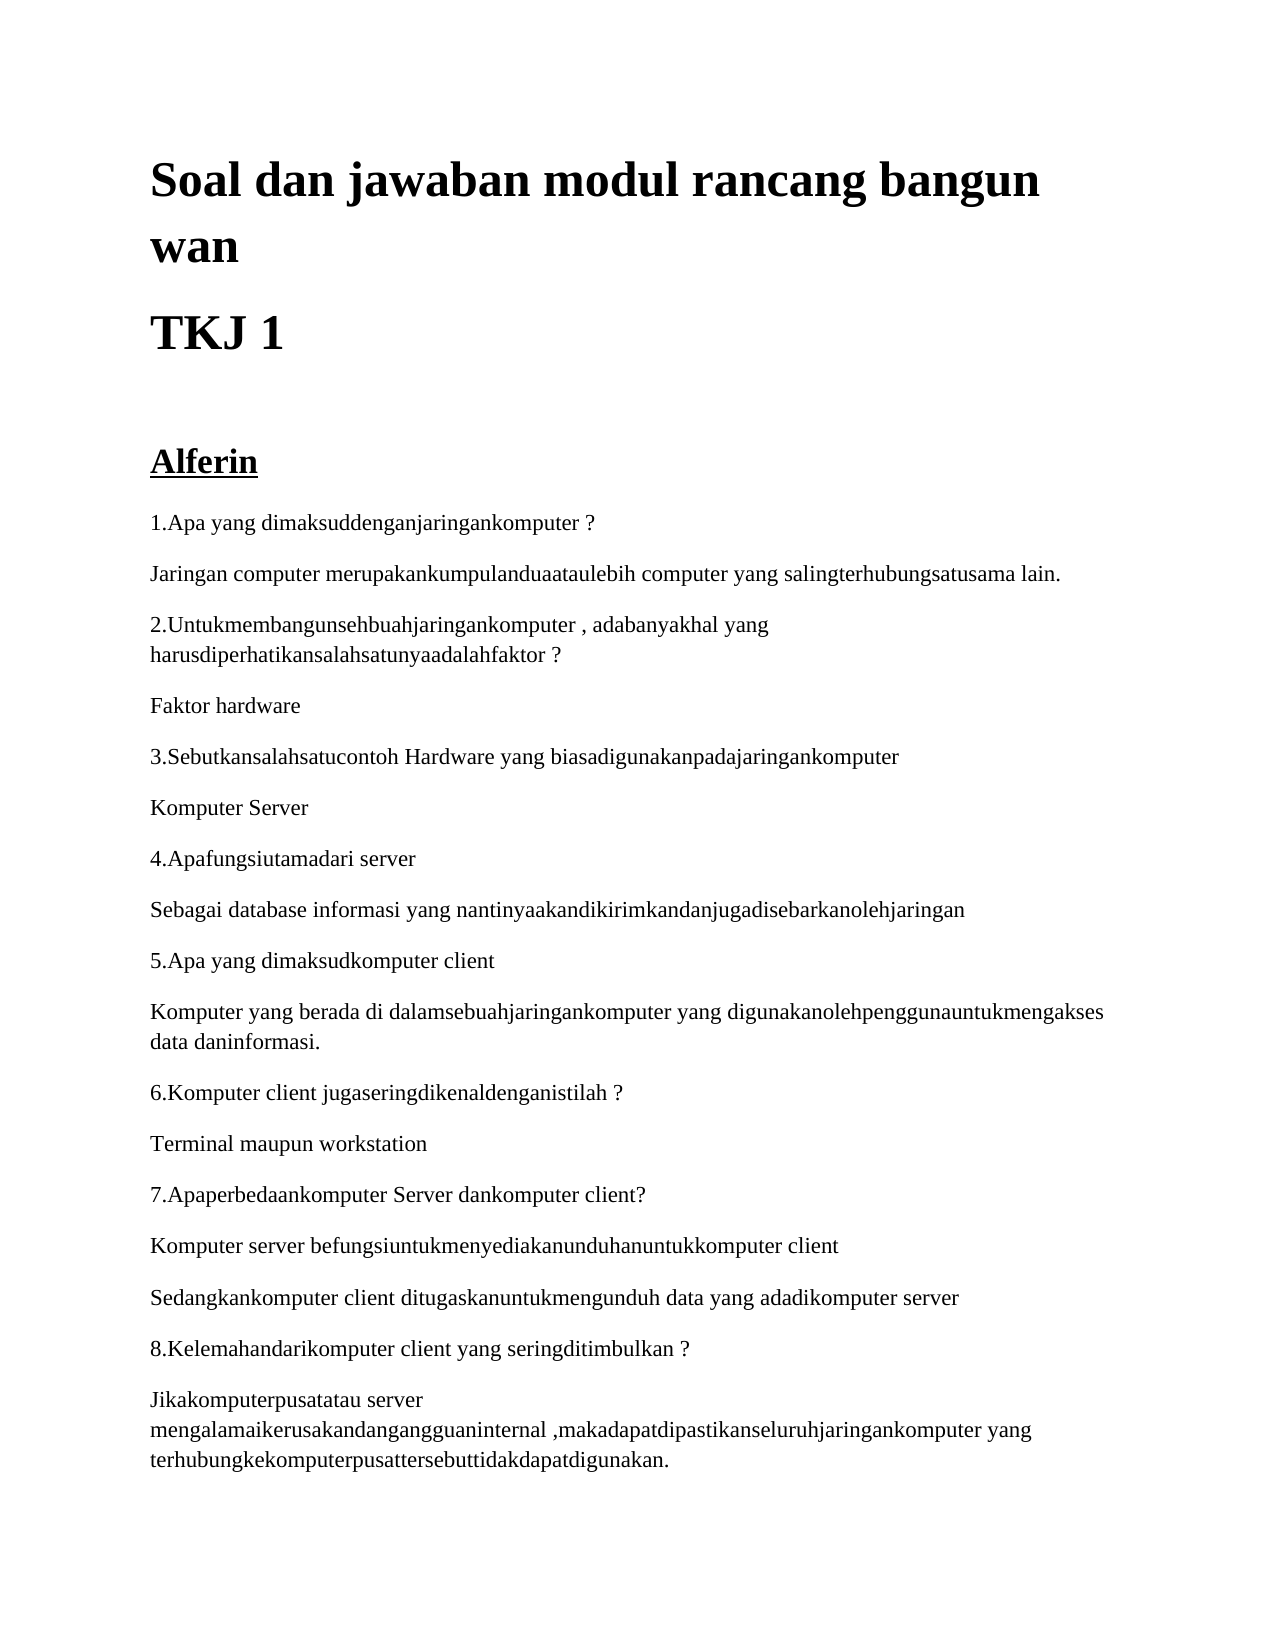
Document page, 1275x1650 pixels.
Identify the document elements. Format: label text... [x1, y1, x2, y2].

text Komputer server befungsiuntukmenyediakanunduhanuntukkomputer client [150, 1232, 1125, 1259]
text Jaringan computer merupakankumpulanduaataulebih computer yang salingterhubungsatusama lain. [150, 559, 1125, 586]
text 6.Komputer client jugaseringdikenaldenganistilah ? [150, 1079, 1125, 1106]
text Faktor hardware [150, 692, 1125, 718]
text Jikakomputerpusatatau server mengalamaikerusakandangangguaninternal ,makadapatdipastikanseluruhjaringankomputer yang terhubungkekomputerpusattersebuttidakdapatdigunakan. [150, 1386, 1125, 1472]
text 7.Apaperbedaankomputer Server dankomputer client? [150, 1181, 1125, 1208]
text Alferin [150, 441, 1125, 482]
text 3.Sebutkansalahsatucontoh Hardware yang biasadigunakanpadajaringankomputer [150, 743, 1125, 769]
text 1.Apa yang dimaksuddenganjaringankomputer ? [150, 508, 1125, 535]
text Terminal maupun workstation [150, 1130, 1125, 1157]
text 4.Apafungsiutamadari server [150, 845, 1125, 871]
text Soal dan jawaban modul rancang bangun wan [150, 150, 1125, 273]
text Komputer Server [150, 794, 1125, 820]
text TKJ 1 [150, 303, 1125, 360]
text 2.Untukmembangunsehbuahjaringankomputer , adabanyakhal yang harusdiperhatikansalahsatunyaadalahfaktor ? [150, 611, 1125, 667]
text 5.Apa yang dimaksudkomputer client [150, 947, 1125, 973]
text 8.Kelemahandarikomputer client yang seringditimbulkan ? [150, 1334, 1125, 1361]
text Komputer yang berada di dalamsebuahjaringankomputer yang digunakanolehpenggunauntukmengakses data daninformasi. [150, 998, 1125, 1055]
text Sedangkankomputer client ditugaskanuntukmengunduh data yang adadikomputer server [150, 1283, 1125, 1310]
text Sebagai database informasi yang nantinyaakandikirimkandanjugadisebarkanolehjaringan [150, 896, 1125, 922]
